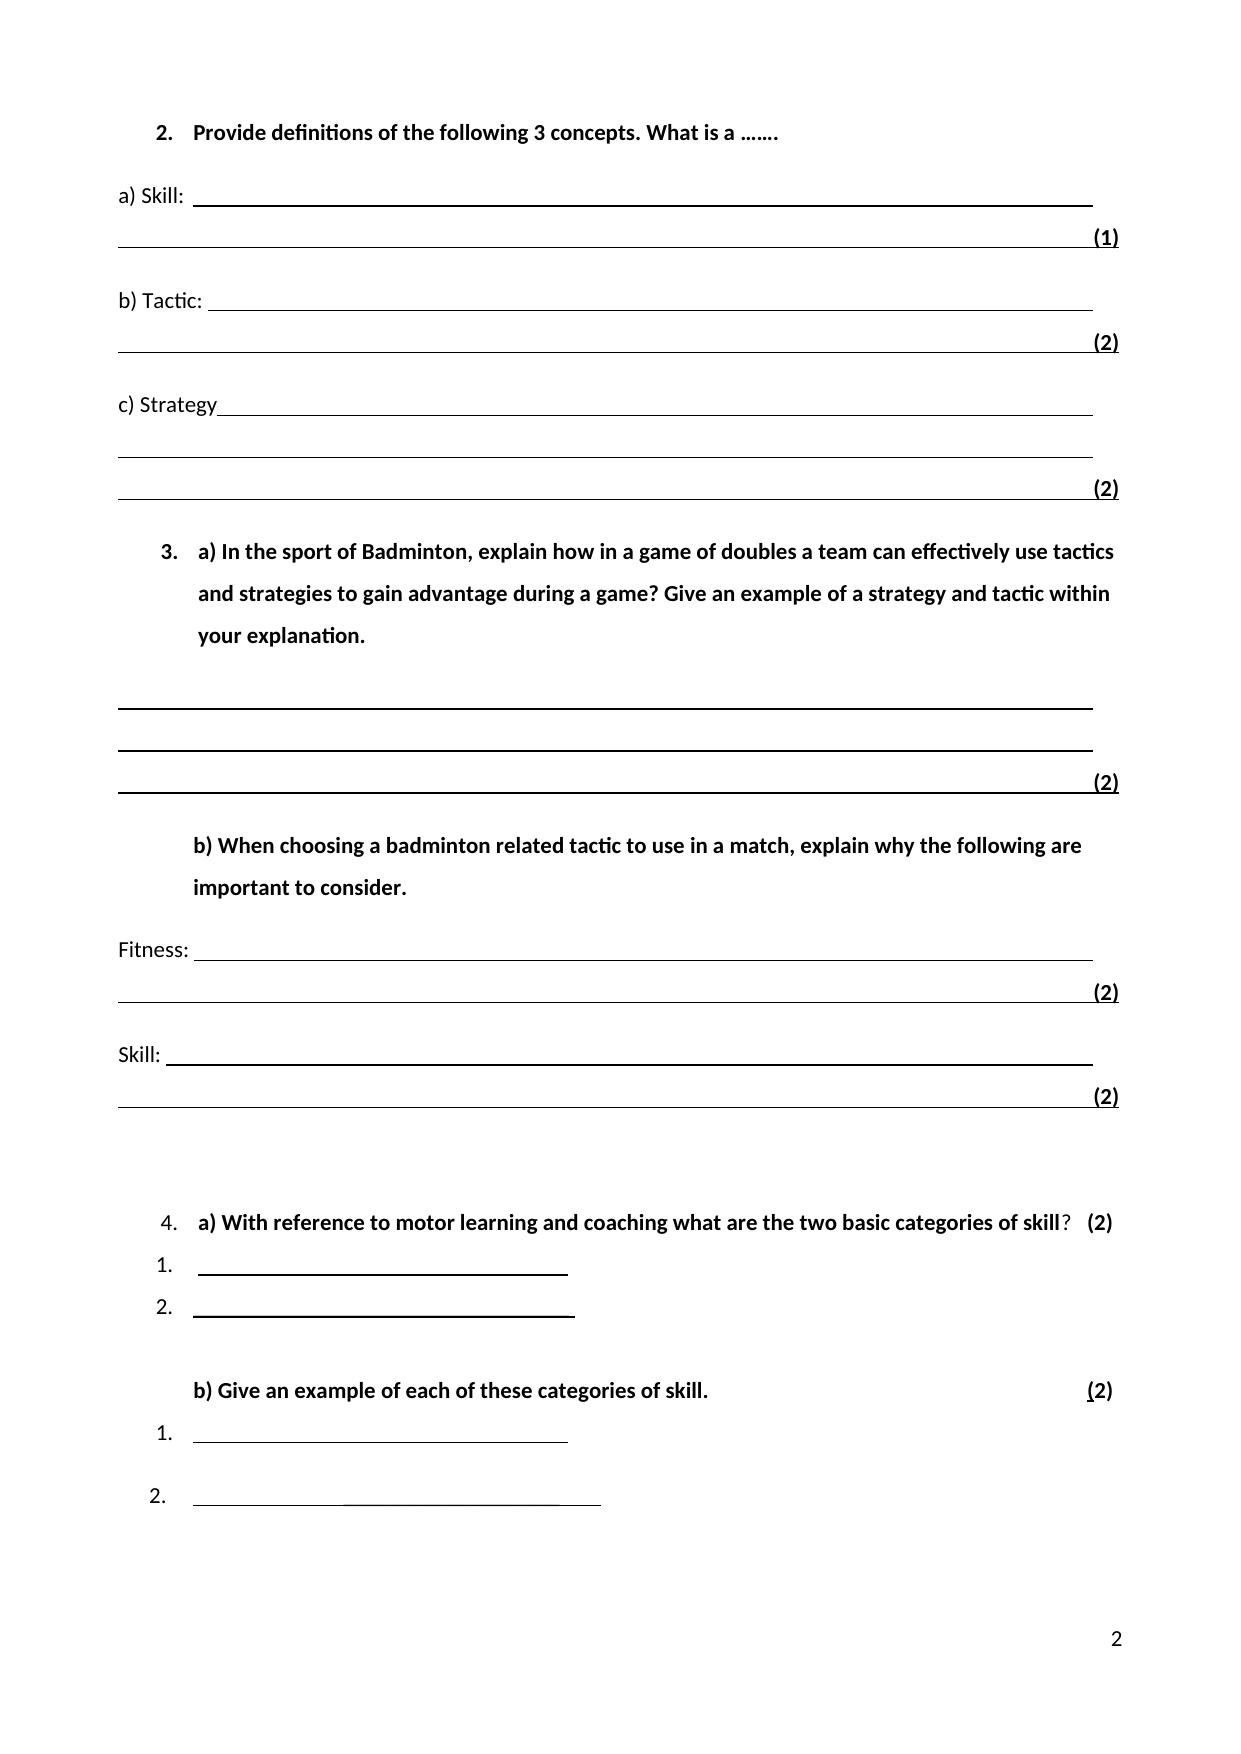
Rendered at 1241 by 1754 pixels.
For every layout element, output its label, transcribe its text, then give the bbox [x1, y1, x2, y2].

text c) Strategy (2) [118, 391, 1122, 502]
text b) Tactic: (2) [118, 286, 1122, 356]
text Fitness: (2) [118, 936, 1122, 1006]
list b) Give an example of each of these categories of skill. (2) [193, 1376, 1122, 1404]
list a) In the sport of Badminton, explain how in a game of doubles a team can effectively use tactics and strategies to gain advantage during a game? Give an example of a strategy and tactic within your explanation. [160, 537, 1122, 649]
text 2. ___________________ [118, 1481, 1122, 1509]
list _________________________________ [156, 1292, 1122, 1320]
text Skill: (2) [118, 1040, 1122, 1110]
text (2) [118, 684, 1122, 796]
list a) With reference to motor learning and coaching what are the two basic categories of skill? (2) [160, 1208, 1122, 1236]
list Provide definitions of the following 3 concepts. What is a ……. [156, 118, 1122, 146]
list b) When choosing a badminton related tactic to use in a match, explain why the following are important to consider. [193, 831, 1122, 901]
text a) Skill: (1) [118, 181, 1122, 251]
